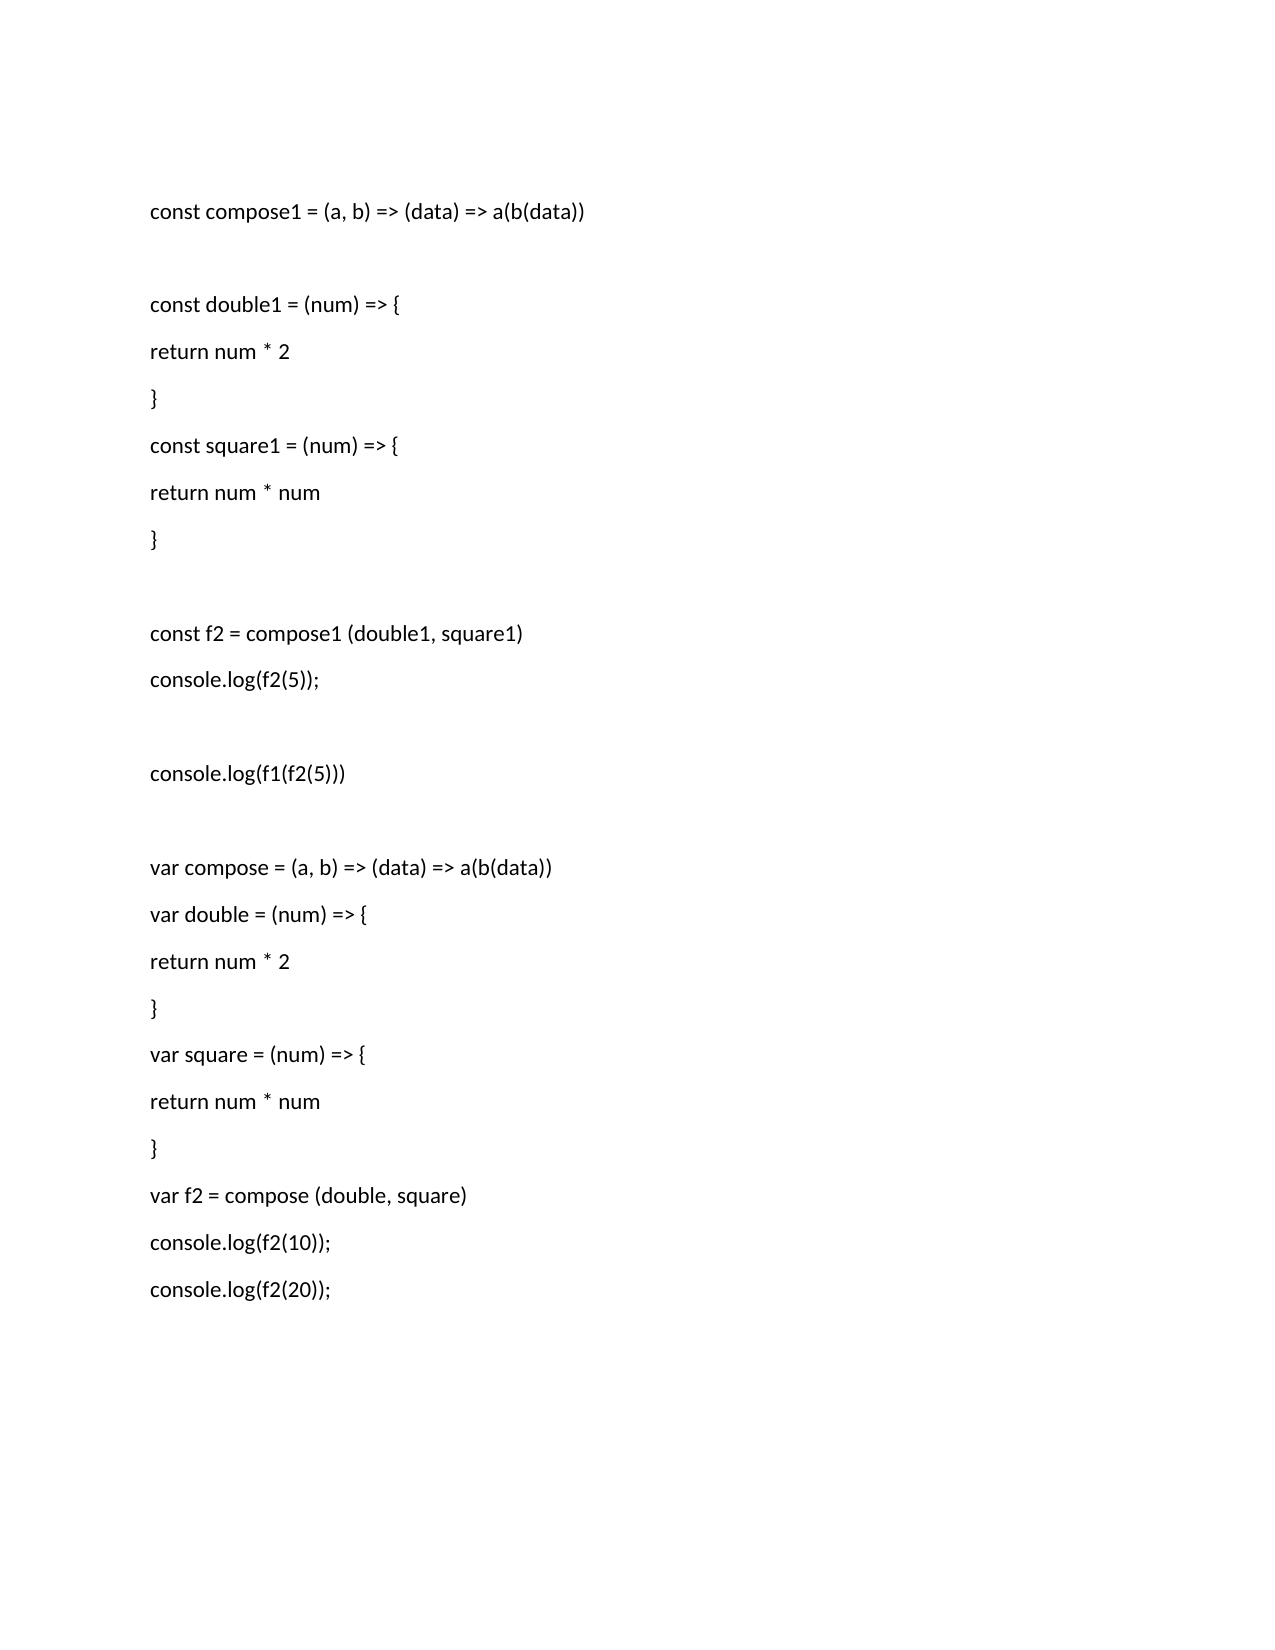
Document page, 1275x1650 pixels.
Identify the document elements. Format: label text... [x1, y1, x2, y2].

text console.log(f2(10)); [150, 1228, 1125, 1256]
text return num * 2 [150, 947, 1125, 975]
text const f2 = compose1 (double1, square1) [150, 619, 1125, 647]
text const compose1 = (a, b) => (data) => a(b(data)) [150, 197, 1125, 225]
text return num * 2 [150, 337, 1125, 366]
text console.log(f2(5)); [150, 666, 1125, 694]
text var double = (num) => { [150, 900, 1125, 928]
text } [150, 525, 1125, 553]
text var square = (num) => { [150, 1041, 1125, 1069]
text console.log(f1(f2(5))) [150, 759, 1125, 787]
text var compose = (a, b) => (data) => a(b(data)) [150, 853, 1125, 881]
text const double1 = (num) => { [150, 291, 1125, 319]
text } [150, 994, 1125, 1022]
text return num * num [150, 1087, 1125, 1116]
text var f2 = compose (double, square) [150, 1181, 1125, 1209]
text } [150, 384, 1125, 412]
text console.log(f2(20)); [150, 1275, 1125, 1303]
text } [150, 1134, 1125, 1162]
text const square1 = (num) => { [150, 431, 1125, 459]
text return num * num [150, 478, 1125, 506]
